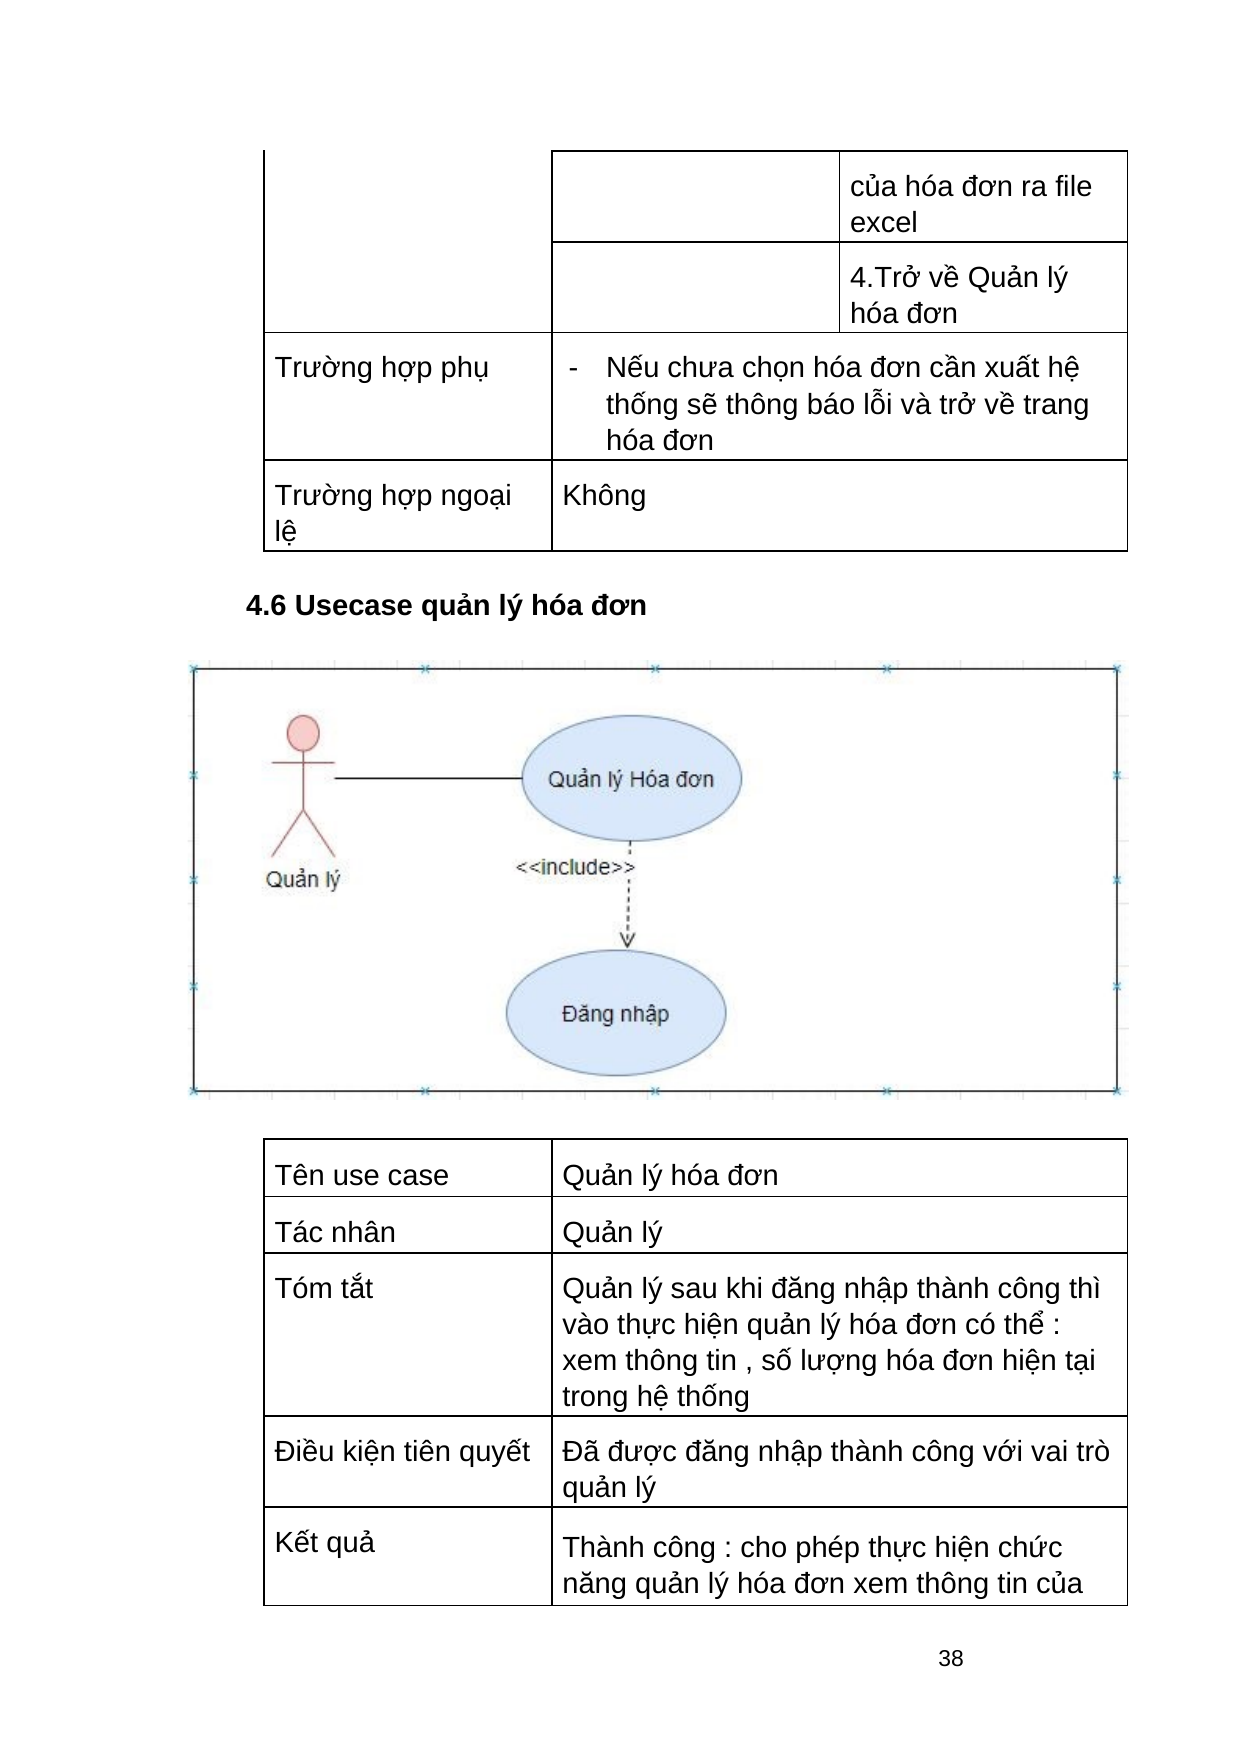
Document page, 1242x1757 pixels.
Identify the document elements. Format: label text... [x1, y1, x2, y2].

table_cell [553, 1508, 1127, 1605]
table_cell Trường hợp ngoại lệ [265, 461, 551, 550]
table_cell [553, 243, 839, 332]
table_header Quản lý hóa đơn [553, 1140, 1127, 1196]
table_cell 4.Trở về Quản lý hóa đơn [840, 243, 1127, 332]
table_cell Trường hợp phụ [265, 333, 551, 459]
picture [187, 660, 1129, 1100]
table_cell Quản lý [553, 1197, 1127, 1252]
table_cell [553, 152, 839, 241]
table_cell Quản lý sau khi đăng nhập thành công thì vào thực hiện quản lý hóa đơn có thể : xem thông tin , số lượng hóa đơn hiện tại trong hệ thống [553, 1254, 1127, 1415]
list Usecase quản lý hóa đơn [246, 588, 1054, 621]
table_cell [840, 152, 1127, 241]
table_cell Kết quả [265, 1508, 551, 1605]
table_header Tên use case [265, 1140, 551, 1196]
table_cell Không [553, 461, 1127, 550]
table_cell Tác nhân [265, 1197, 551, 1252]
table_cell Điều kiện tiên quyết [265, 1417, 551, 1506]
table_cell - Nếu chưa chọn hóa đơn cần xuất hệ thống sẽ thông báo lỗi và trở về trang hóa đơn [553, 333, 1127, 459]
table_cell Tóm tắt [265, 1254, 551, 1415]
table_cell Đã được đăng nhập thành công với vai trò quản lý [553, 1417, 1127, 1506]
